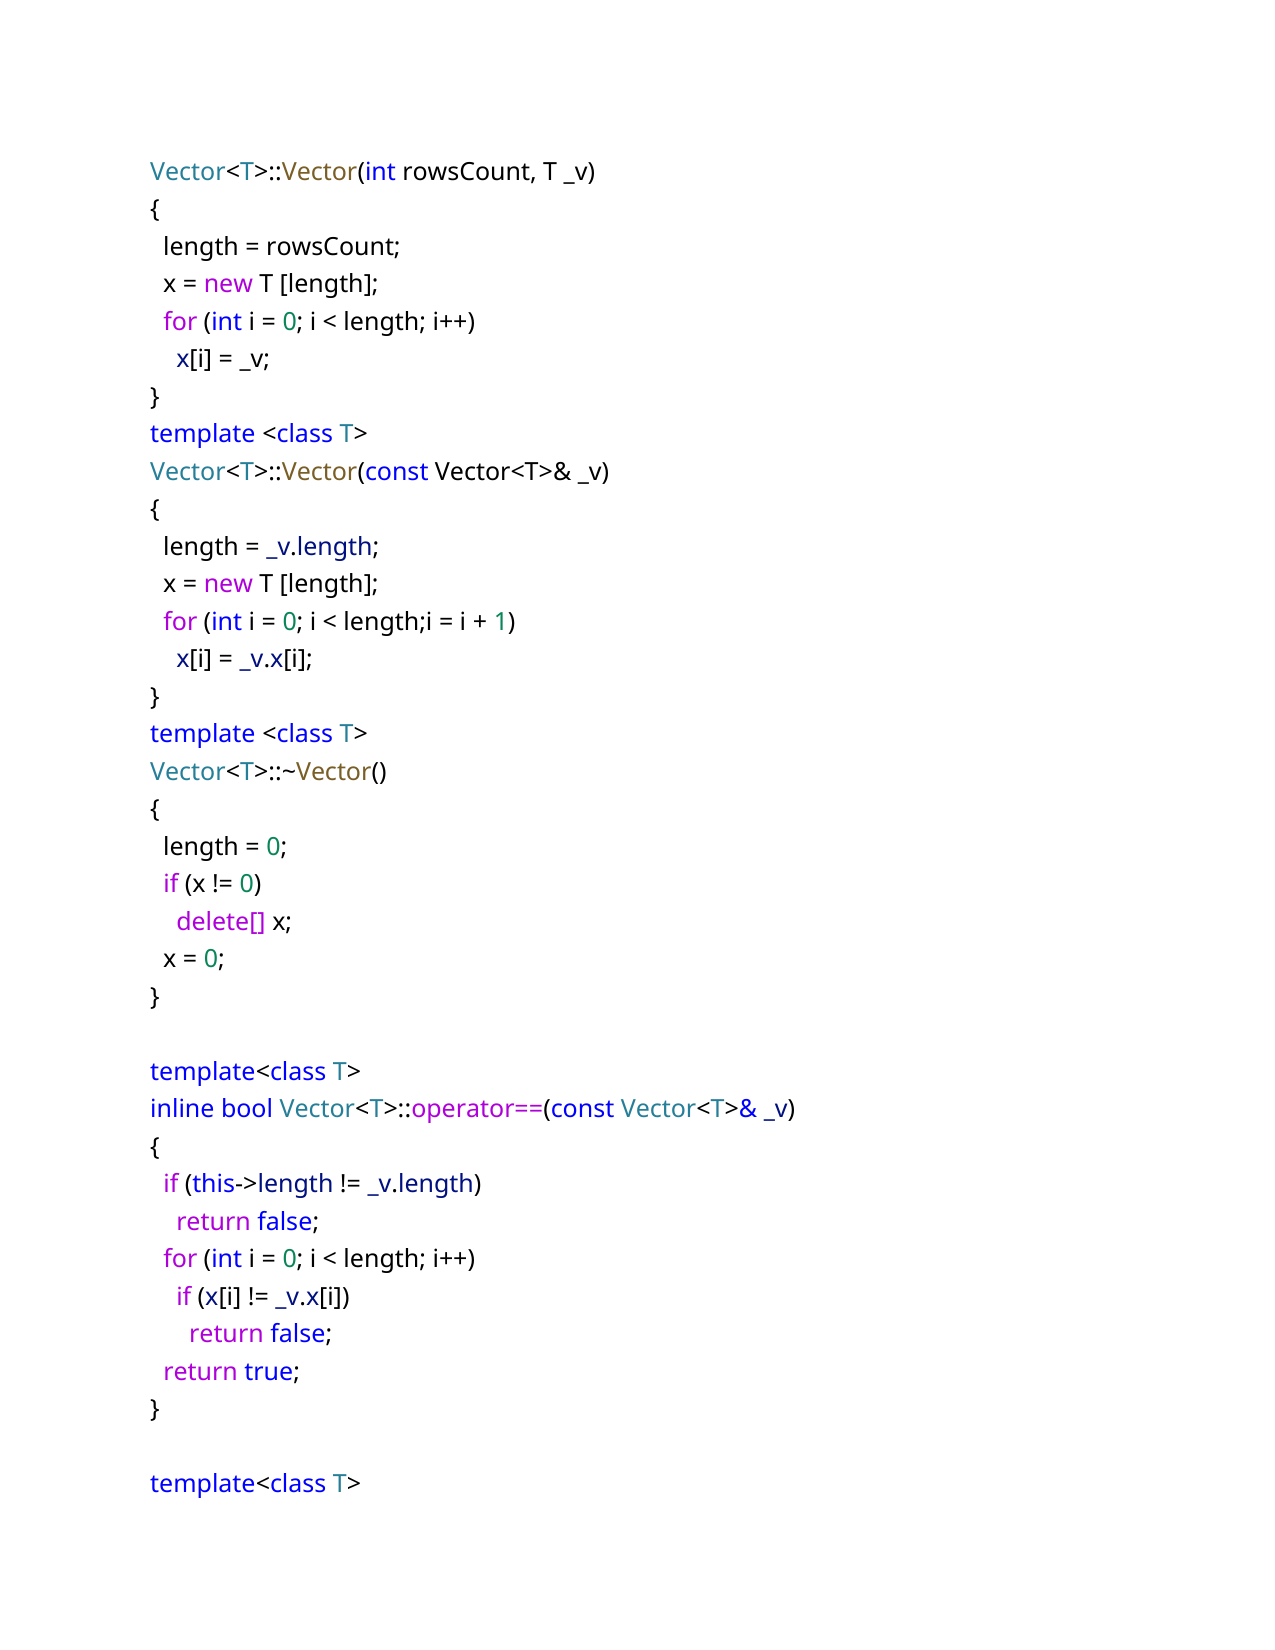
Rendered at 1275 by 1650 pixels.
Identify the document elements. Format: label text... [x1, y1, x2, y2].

text { [150, 487, 1125, 525]
text { [150, 187, 1125, 225]
text Vector<T>::Vector(const Vector<T>& _v) [150, 450, 1125, 487]
text for (int i = 0; i < length; i++) [150, 300, 1125, 337]
text x[i] = _v; [150, 337, 1125, 375]
text { [150, 1125, 1125, 1162]
text } [150, 975, 1125, 1012]
text return false; [150, 1312, 1125, 1350]
text if (x != 0) [150, 862, 1125, 900]
text x = 0; [150, 937, 1125, 975]
text template<class T> [150, 1462, 1125, 1500]
text template <class T> [150, 712, 1125, 750]
text x = new T [length]; [150, 562, 1125, 600]
text length = 0; [150, 825, 1125, 862]
text } [150, 675, 1125, 712]
text template<class T> [150, 1050, 1125, 1087]
text } [150, 1387, 1125, 1425]
text { [150, 787, 1125, 825]
text x[i] = _v.x[i]; [150, 637, 1125, 675]
text return true; [150, 1350, 1125, 1387]
text delete[] x; [150, 900, 1125, 937]
text template <class T> [150, 412, 1125, 450]
text inline bool Vector<T>::operator==(const Vector<T>& _v) [150, 1087, 1125, 1125]
text if (this->length != _v.length) [150, 1162, 1125, 1200]
text if (x[i] != _v.x[i]) [150, 1275, 1125, 1312]
text length = rowsCount; [150, 225, 1125, 262]
text return false; [150, 1200, 1125, 1237]
text x = new T [length]; [150, 262, 1125, 300]
text Vector<T>::~Vector() [150, 750, 1125, 787]
text for (int i = 0; i < length; i++) [150, 1237, 1125, 1275]
text for (int i = 0; i < length;i = i + 1) [150, 600, 1125, 637]
text Vector<T>::Vector(int rowsCount, T _v) [150, 150, 1125, 187]
text } [150, 375, 1125, 412]
text length = _v.length; [150, 525, 1125, 562]
